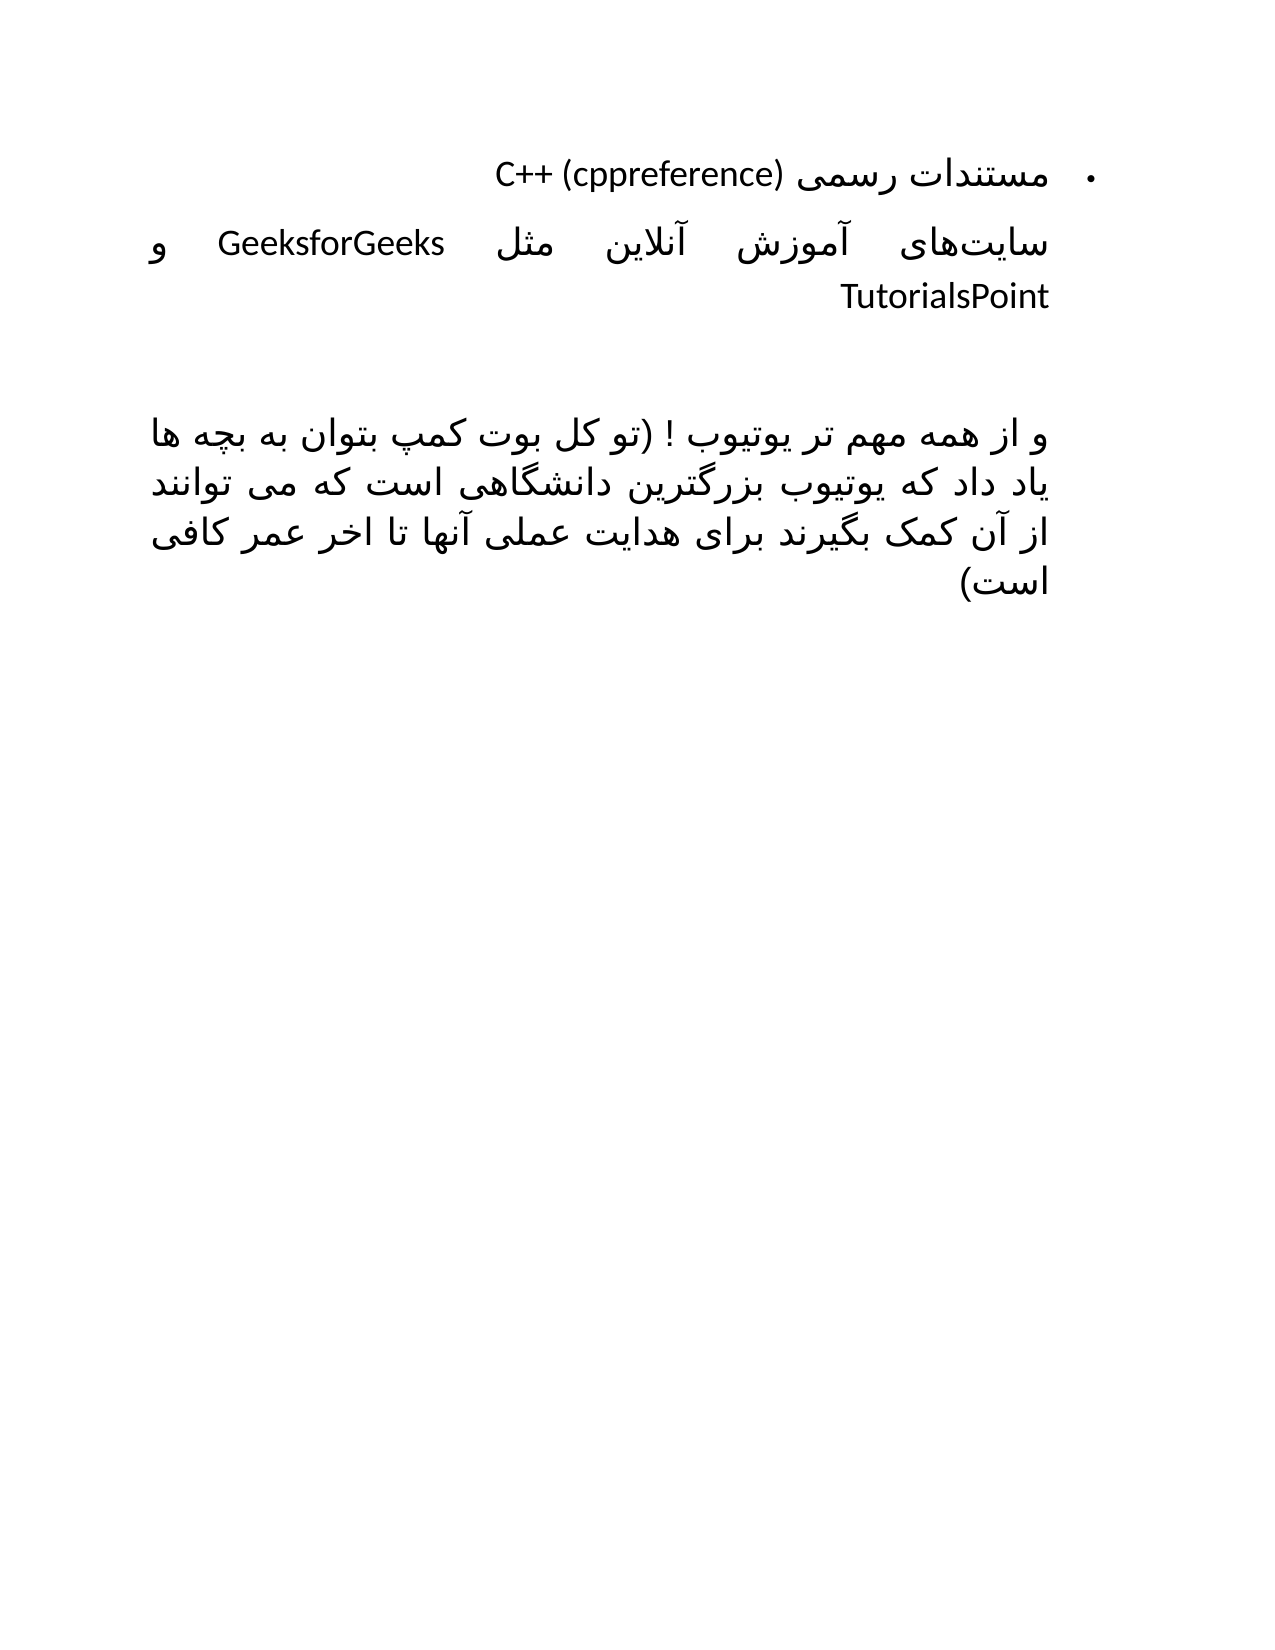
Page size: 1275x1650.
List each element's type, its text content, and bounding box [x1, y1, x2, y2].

text سایت‌های آموزش آنلاین مثل GeeksforGeeks و TutorialsPoint [150, 219, 1050, 318]
text و از همه مهم تر یوتیوب ! (تو کل بوت کمپ بتوان به بچه ها یاد داد که یوتیوب بزرگترین دانشگاهی است که می توانند از آن کمک بگیرند برای هدایت عملی آنها تا اخر عمر کافی است) [150, 411, 1050, 603]
list مستندات رسمی C++ (cppreference) [150, 150, 1087, 196]
